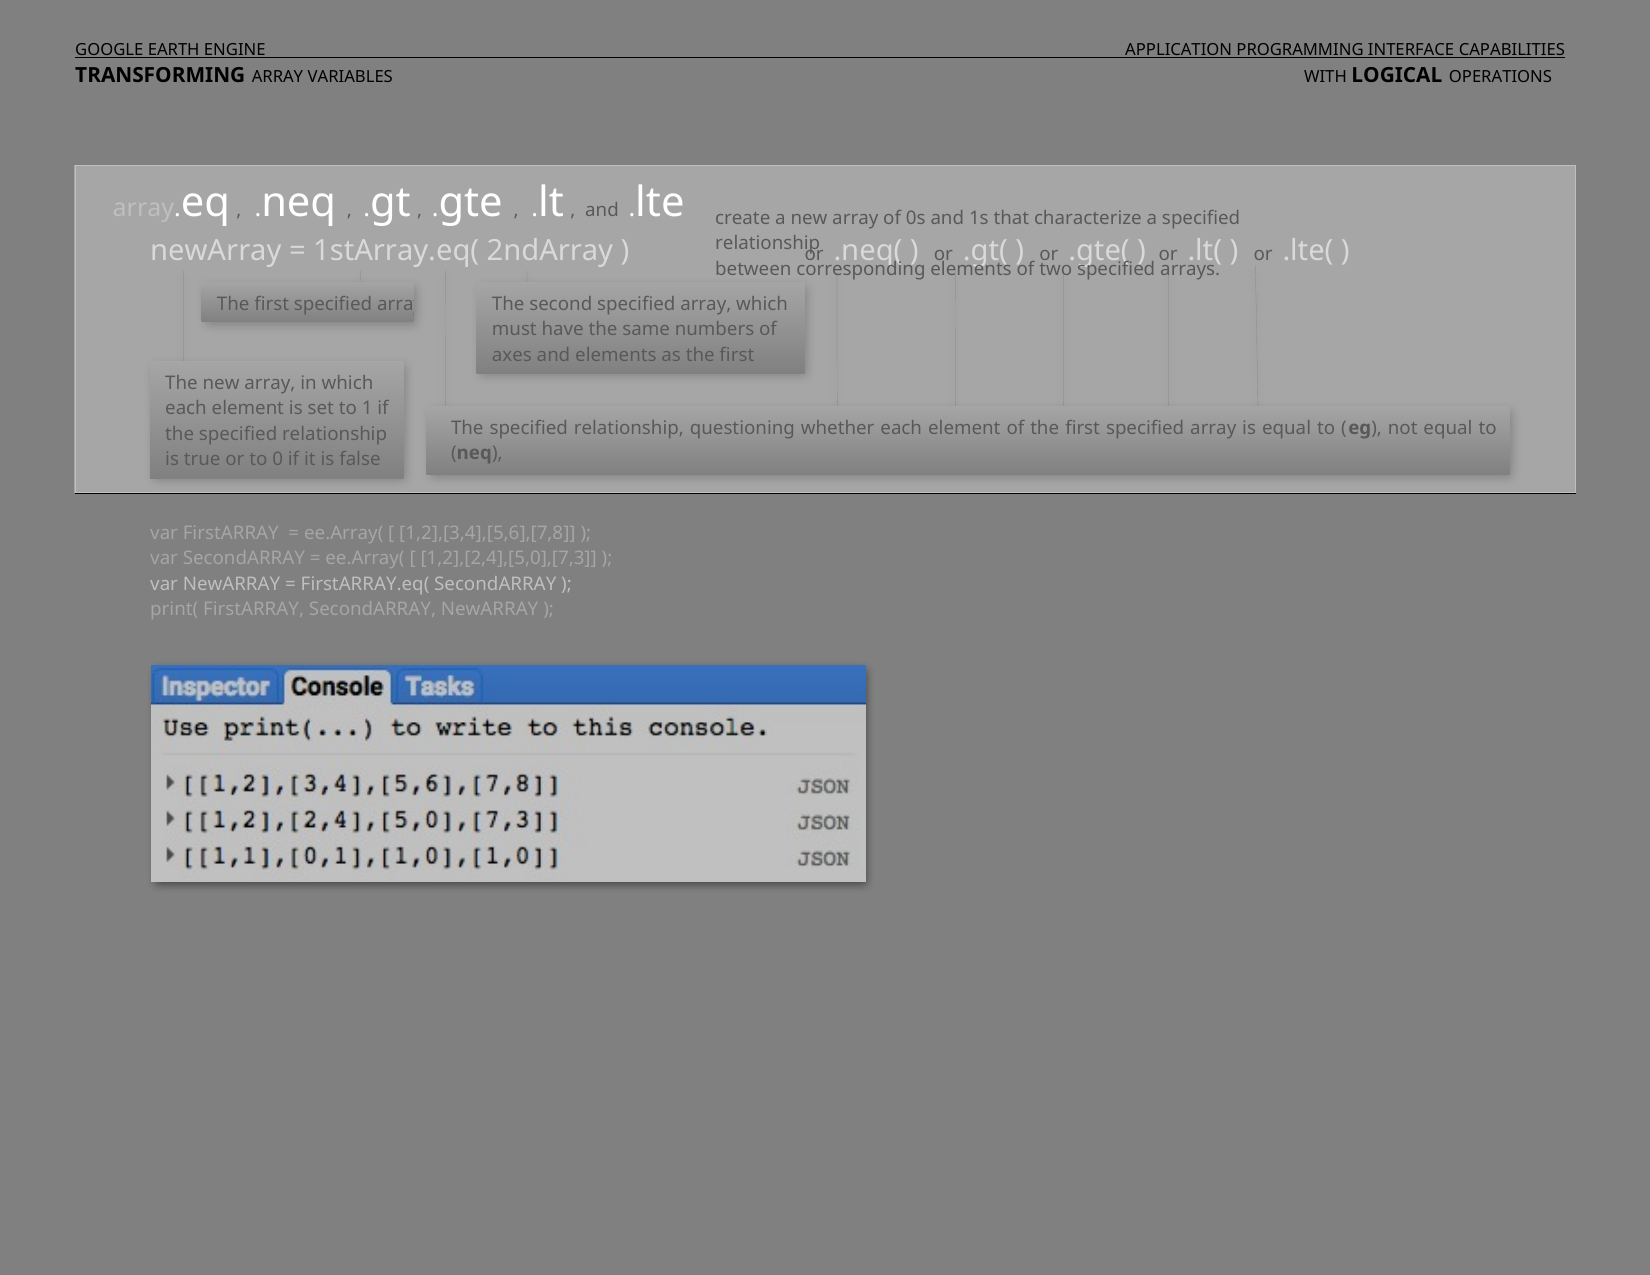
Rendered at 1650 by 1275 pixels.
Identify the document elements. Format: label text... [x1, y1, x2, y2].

text var SecondARRAY = ee.Array( [ [1,2],[2,4],[5,0],[7,3]] ); [112, 544, 1575, 570]
text var NewARRAY = FirstARRAY.eq( SecondARRAY ); [112, 570, 1575, 596]
picture [151, 665, 866, 882]
text var FirstARRAY = ee.Array( [ [1,2],[3,4],[5,6],[7,8]] ); [112, 519, 1575, 544]
text print( FirstARRAY, SecondARRAY, NewARRAY ); [112, 596, 1575, 621]
text newArray = 1stArray.eq( 2ndArray ) or .neq( ) or .gt( ) or .gte( ) or .lt( ) or .lte( ) [76, 222, 1575, 262]
text GOOGLE EARTH ENGINE APPLICATION PROGRAMMING INTERFACE CAPABILITIES [75, 37, 1566, 60]
text TRANSFORMING ARRAY VARIABLES WITH LOGICAL OPERATIONS [75, 60, 1566, 114]
text array.eq , .neq , .gt , .gte , .lt , and .lte [76, 166, 1575, 222]
